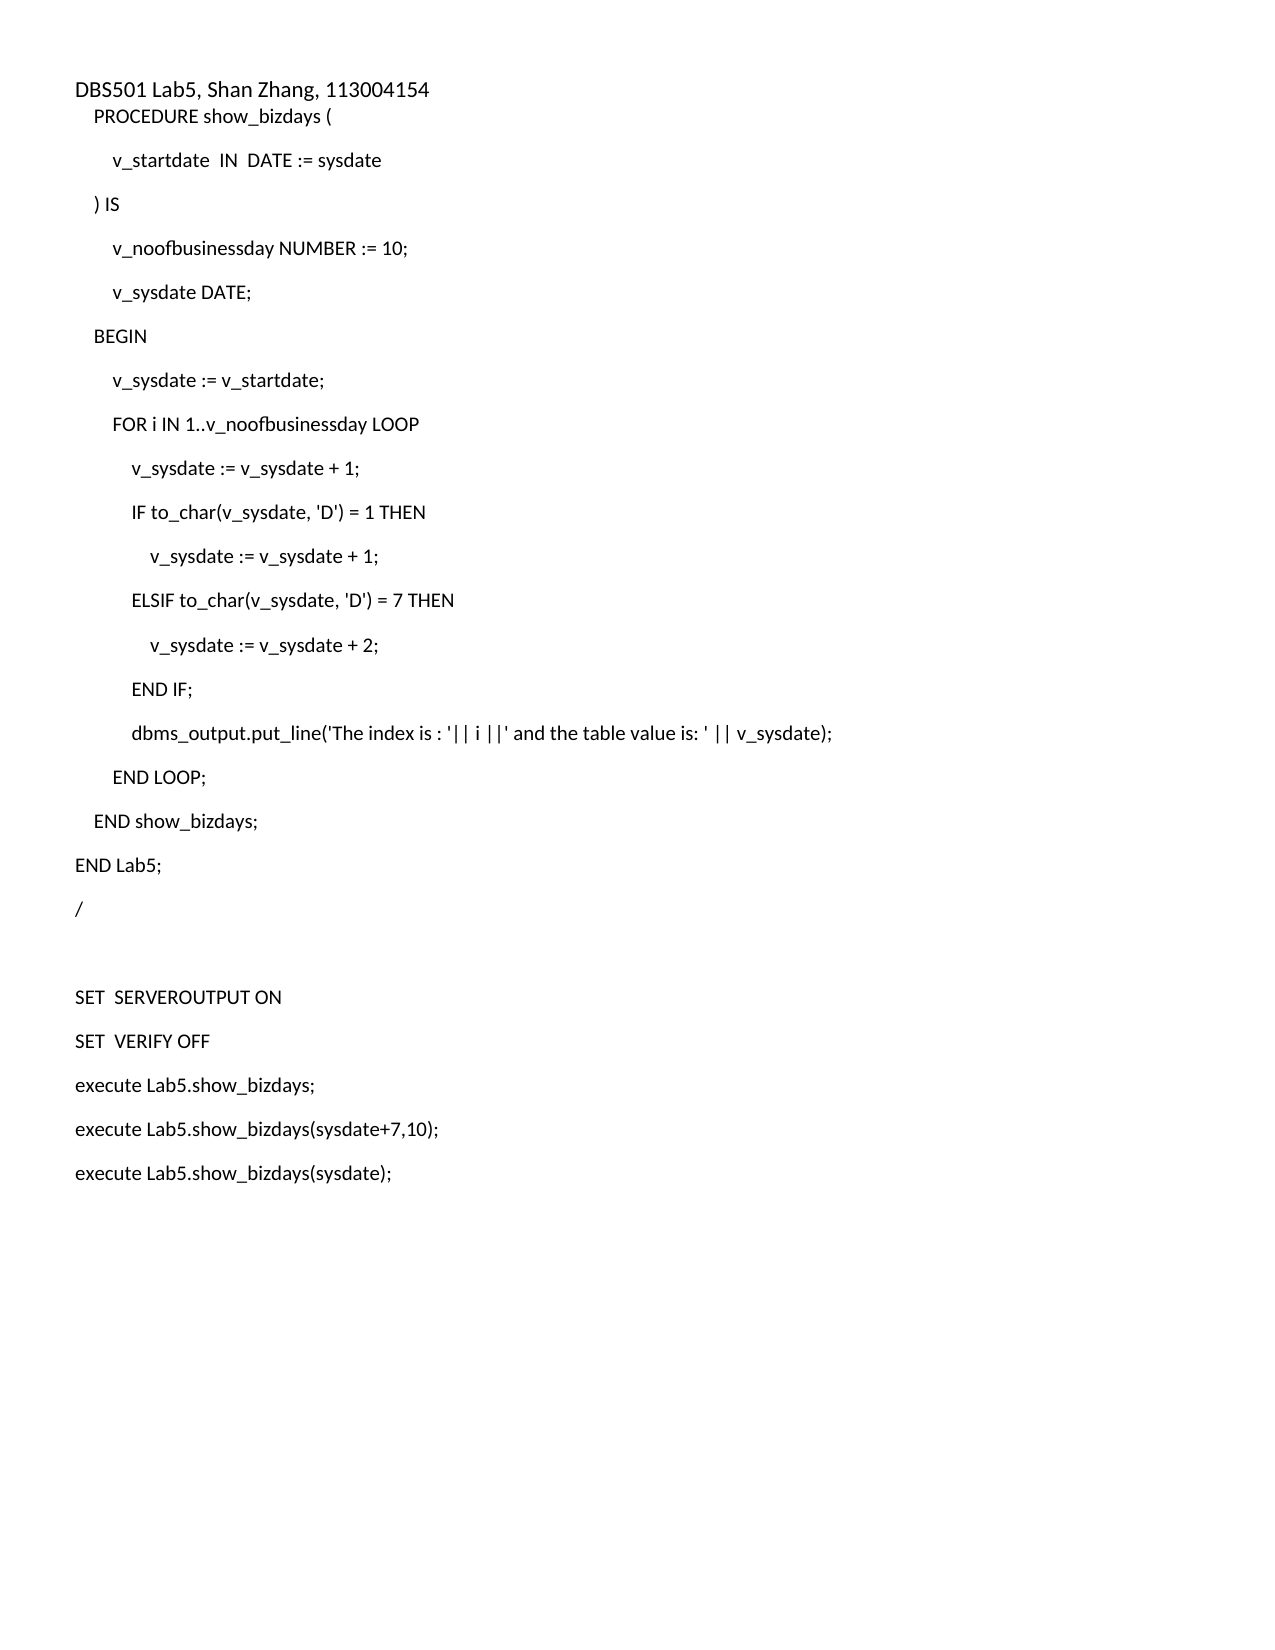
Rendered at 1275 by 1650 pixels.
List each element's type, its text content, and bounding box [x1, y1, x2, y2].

text END show_bizdays; [75, 808, 1200, 833]
text v_noofbusinessday NUMBER := 10; [75, 235, 1200, 261]
text END LOOP; [75, 764, 1200, 789]
text END Lab5; [75, 852, 1200, 877]
text / [75, 896, 1200, 922]
text v_startdate IN DATE := sysdate [75, 147, 1200, 172]
text SET VERIFY OFF [75, 1028, 1200, 1054]
text PROCEDURE show_bizdays ( [75, 103, 1200, 128]
text FOR i IN 1..v_noofbusinessday LOOP [75, 411, 1200, 437]
text v_sysdate := v_sysdate + 1; [75, 544, 1200, 569]
text execute Lab5.show_bizdays(sysdate+7,10); [75, 1116, 1200, 1142]
text execute Lab5.show_bizdays; [75, 1072, 1200, 1098]
text END IF; [75, 676, 1200, 701]
text v_sysdate := v_sysdate + 2; [75, 632, 1200, 657]
text BEGIN [75, 323, 1200, 349]
text IF to_char(v_sysdate, 'D') = 1 THEN [75, 499, 1200, 525]
text v_sysdate := v_startdate; [75, 367, 1200, 393]
text SET SERVEROUTPUT ON [75, 984, 1200, 1010]
text v_sysdate DATE; [75, 279, 1200, 305]
text execute Lab5.show_bizdays(sysdate); [75, 1161, 1200, 1186]
text v_sysdate := v_sysdate + 1; [75, 456, 1200, 481]
text ) IS [75, 191, 1200, 217]
text dbms_output.put_line('The index is : '|| i ||' and the table value is: ' || v_sysdate); [75, 720, 1200, 745]
text ELSIF to_char(v_sysdate, 'D') = 7 THEN [75, 588, 1200, 613]
